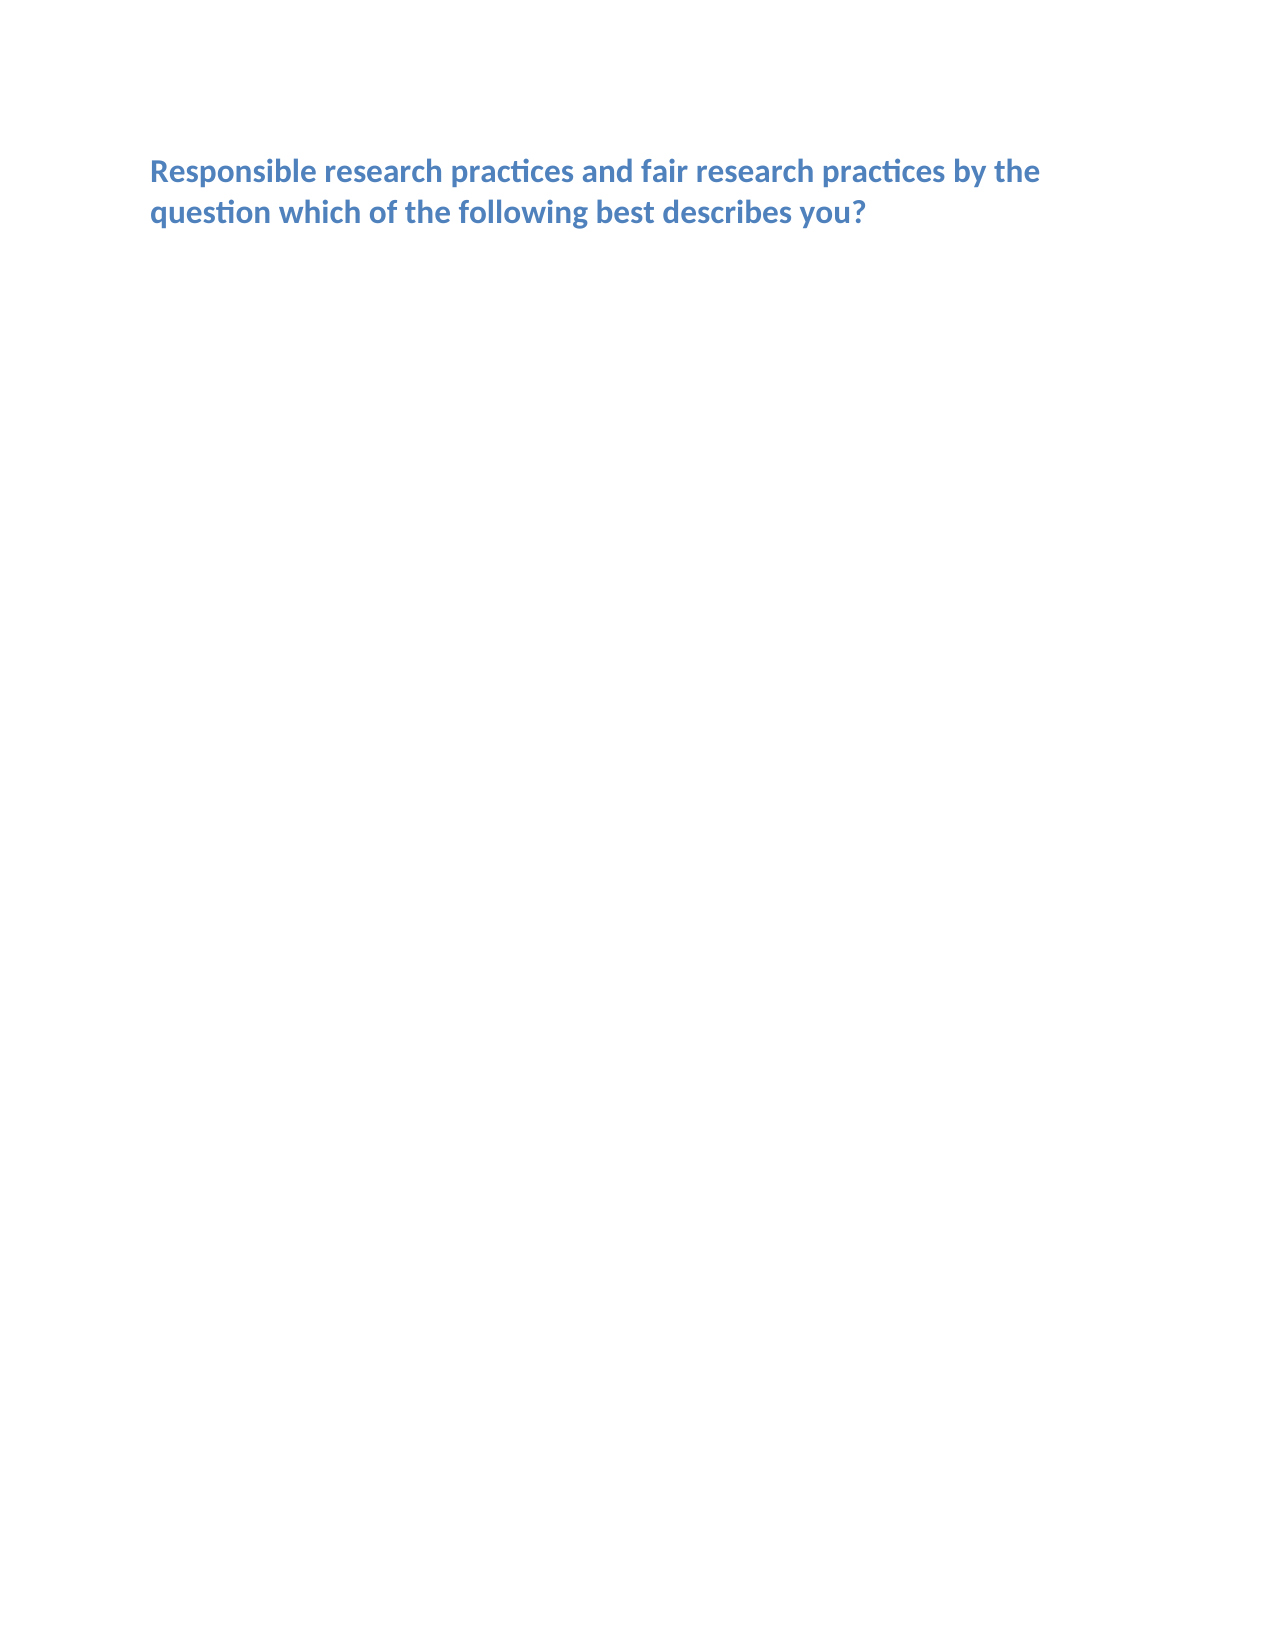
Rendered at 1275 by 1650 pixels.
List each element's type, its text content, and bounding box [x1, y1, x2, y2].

subtitle Responsible research practices and fair research practices by the question which of the following best describes you? [150, 150, 1125, 231]
